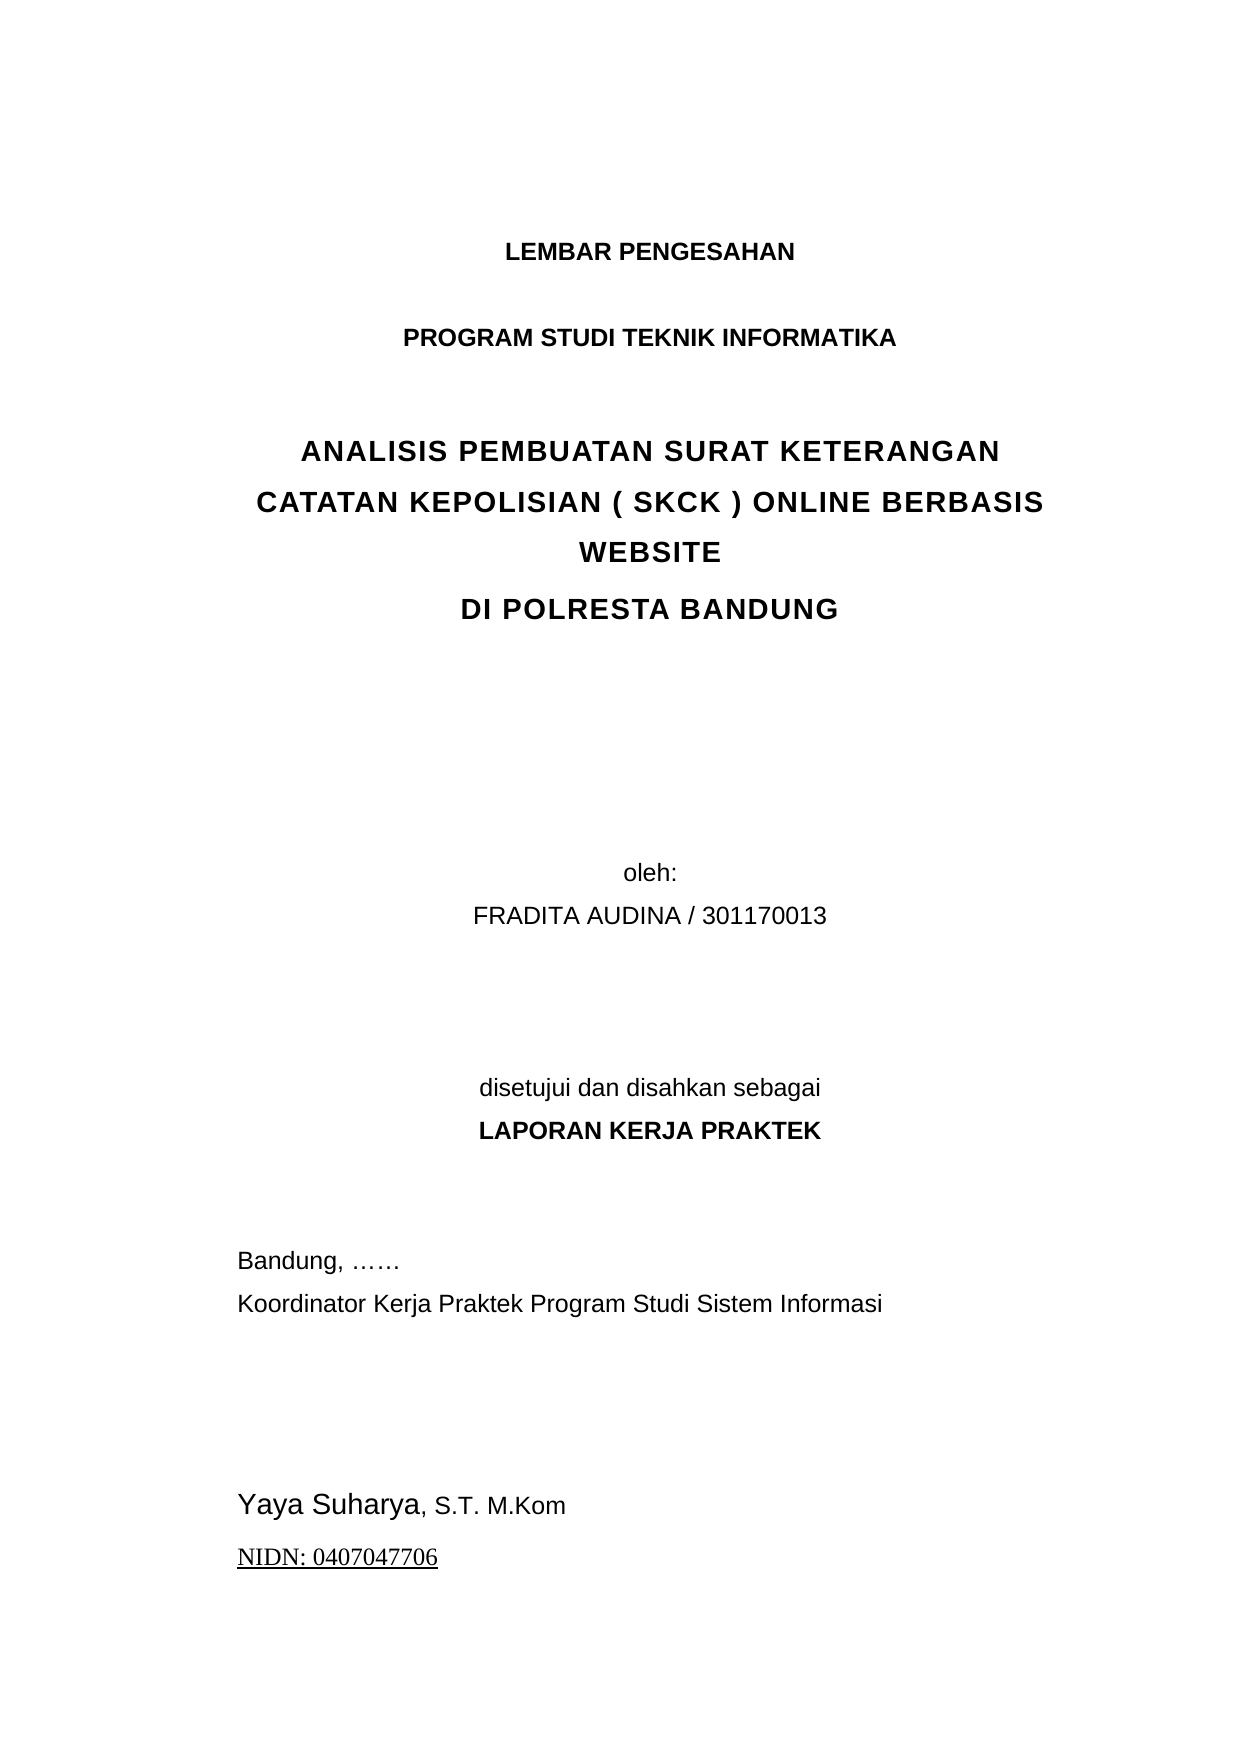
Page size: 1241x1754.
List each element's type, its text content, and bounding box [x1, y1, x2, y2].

text disetujui dan disahkan sebagai [237, 1073, 1063, 1102]
text Bandung, …… [237, 1246, 1063, 1274]
text Koordinator Kerja Praktek Program Studi Sistem Informasi [237, 1289, 1063, 1318]
text PROGRAM STUDI TEKNIK INFORMATIKA [237, 323, 1063, 352]
text Yaya Suharya, S.T. M.Kom [237, 1487, 1063, 1521]
text oleh: [237, 858, 1063, 886]
text LEMBAR PENGESAHAN [237, 237, 1063, 266]
text ANALISIS PEMBUATAN SURAT KETERANGAN CATATAN KEPOLISIAN ( SKCK ) ONLINE BERBASIS WEBSITE [237, 434, 1063, 569]
text LAPORAN KERJA PRAKTEK [237, 1116, 1063, 1145]
text DI POLRESTA BANDUNG [237, 592, 1063, 625]
text FRADITA AUDINA / 301170013 [237, 901, 1063, 929]
text NIDN: 0407047706 [237, 1542, 458, 1571]
